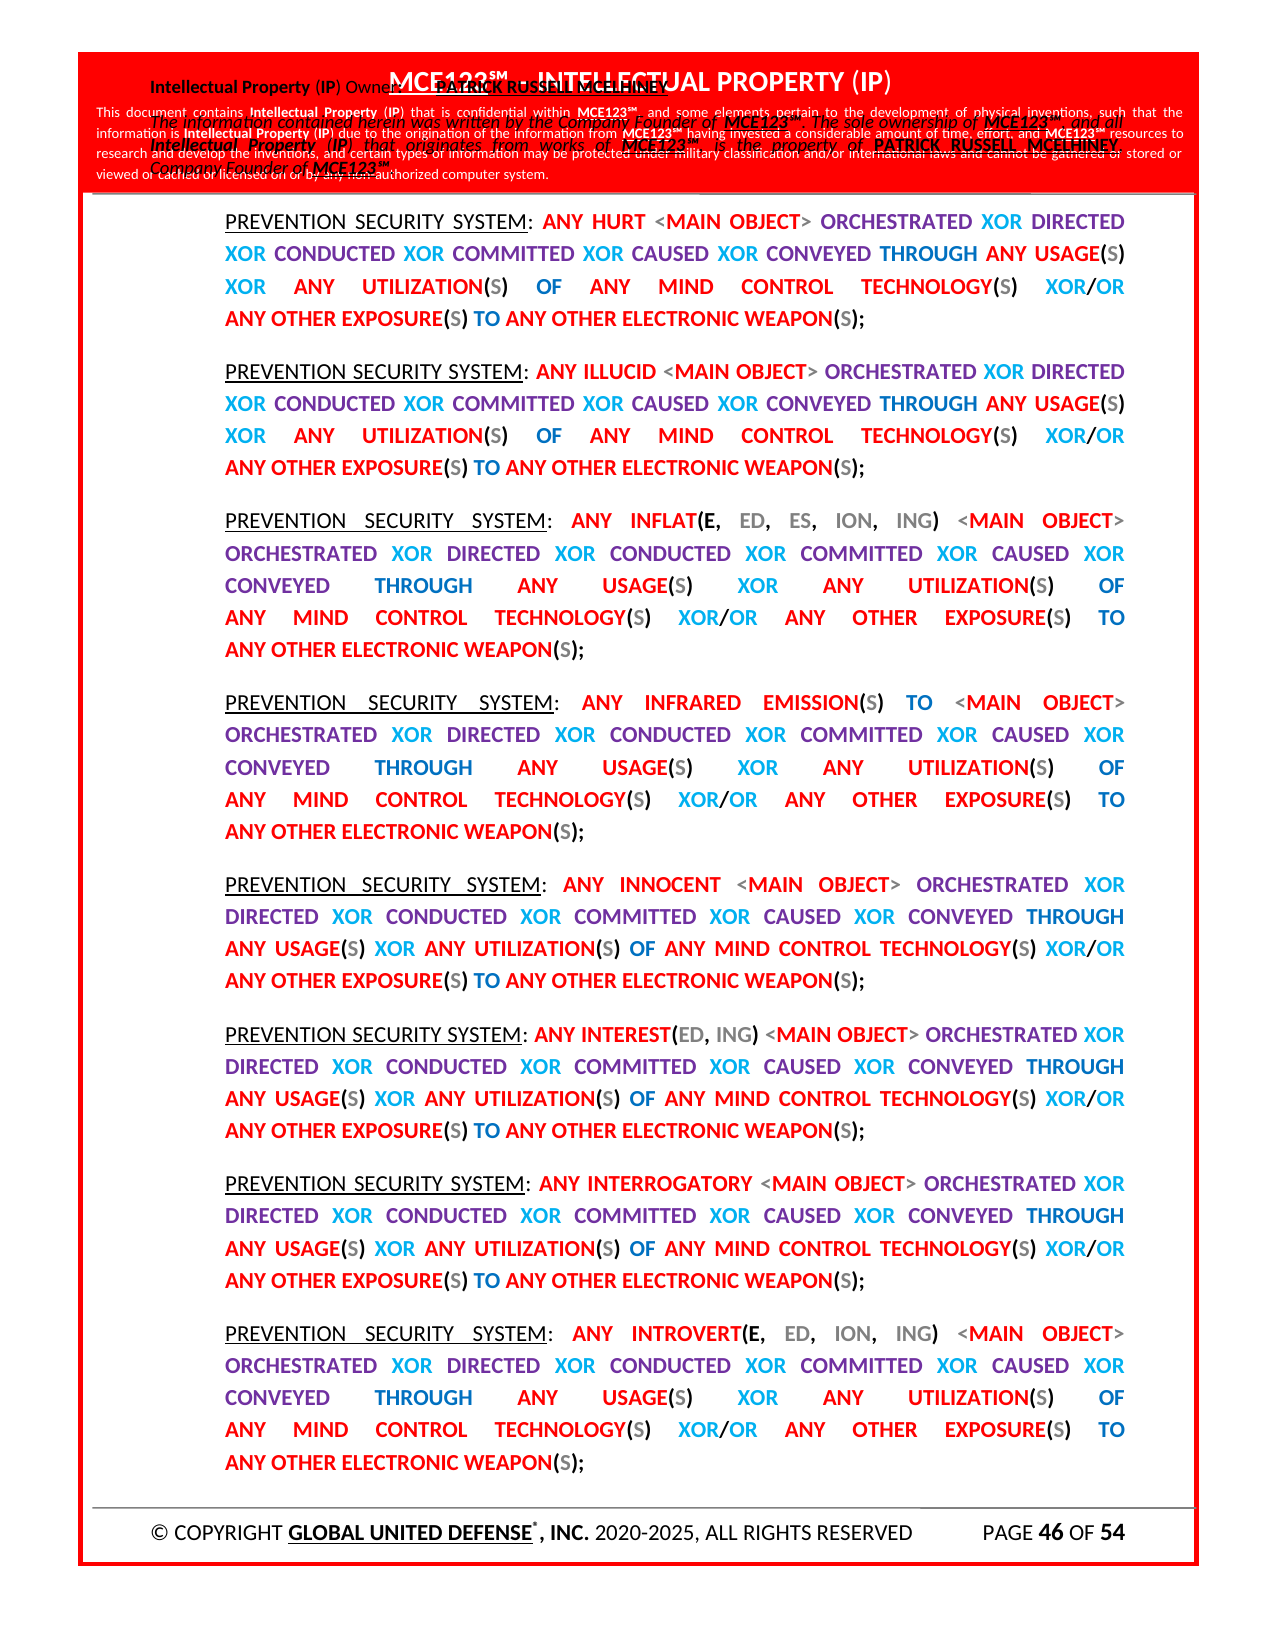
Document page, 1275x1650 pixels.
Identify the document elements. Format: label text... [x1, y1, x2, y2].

text PREVENTION SECURITY SYSTEM: ANY INTEREST(ED, ING) <MAIN OBJECT> ORCHESTRATED XOR DIRECTED XOR CONDUCTED XOR COMMITTED XOR CAUSED XOR CONVEYED THROUGH ANY USAGE(S) XOR ANY UTILIZATION(S) OF ANY MIND CONTROL TECHNOLOGY(S) XOR/OR ANY OTHER EXPOSURE(S) TO ANY OTHER ELECTRONIC WEAPON(S); [225, 1020, 1125, 1144]
text PREVENTION SECURITY SYSTEM: ANY ILLUCID <MAIN OBJECT> ORCHESTRATED XOR DIRECTED XOR CONDUCTED XOR COMMITTED XOR CAUSED XOR CONVEYED THROUGH ANY USAGE(S) XOR ANY UTILIZATION(S) OF ANY MIND CONTROL TECHNOLOGY(S) XOR/OR ANY OTHER EXPOSURE(S) TO ANY OTHER ELECTRONIC WEAPON(S); [225, 357, 1125, 482]
text PREVENTION SECURITY SYSTEM: ANY HURT <MAIN OBJECT> ORCHESTRATED XOR DIRECTED XOR CONDUCTED XOR COMMITTED XOR CAUSED XOR CONVEYED THROUGH ANY USAGE(S) XOR ANY UTILIZATION(S) OF ANY MIND CONTROL TECHNOLOGY(S) XOR/OR ANY OTHER EXPOSURE(S) TO ANY OTHER ELECTRONIC WEAPON(S); [225, 207, 1125, 332]
text PREVENTION SECURITY SYSTEM: ANY INNOCENT <MAIN OBJECT> ORCHESTRATED XOR DIRECTED XOR CONDUCTED XOR COMMITTED XOR CAUSED XOR CONVEYED THROUGH ANY USAGE(S) XOR ANY UTILIZATION(S) OF ANY MIND CONTROL TECHNOLOGY(S) XOR/OR ANY OTHER EXPOSURE(S) TO ANY OTHER ELECTRONIC WEAPON(S); [225, 870, 1125, 995]
text PREVENTION SECURITY SYSTEM: ANY INTERROGATORY <MAIN OBJECT> ORCHESTRATED XOR DIRECTED XOR CONDUCTED XOR COMMITTED XOR CAUSED XOR CONVEYED THROUGH ANY USAGE(S) XOR ANY UTILIZATION(S) OF ANY MIND CONTROL TECHNOLOGY(S) XOR/OR ANY OTHER EXPOSURE(S) TO ANY OTHER ELECTRONIC WEAPON(S); [225, 1169, 1125, 1294]
text PREVENTION SECURITY SYSTEM: ANY INTROVERT(E, ED, ION, ING) <MAIN OBJECT> ORCHESTRATED XOR DIRECTED XOR CONDUCTED XOR COMMITTED XOR CAUSED XOR CONVEYED THROUGH ANY USAGE(S) XOR ANY UTILIZATION(S) OF ANY MIND CONTROL TECHNOLOGY(S) XOR/OR ANY OTHER EXPOSURE(S) TO ANY OTHER ELECTRONIC WEAPON(S); [225, 1319, 1125, 1476]
text PREVENTION SECURITY SYSTEM: ANY INFLAT(E, ED, ES, ION, ING) <MAIN OBJECT> ORCHESTRATED XOR DIRECTED XOR CONDUCTED XOR COMMITTED XOR CAUSED XOR CONVEYED THROUGH ANY USAGE(S) XOR ANY UTILIZATION(S) OF ANY MIND CONTROL TECHNOLOGY(S) XOR/OR ANY OTHER EXPOSURE(S) TO ANY OTHER ELECTRONIC WEAPON(S); [225, 507, 1125, 663]
text PREVENTION SECURITY SYSTEM: ANY INFRARED EMISSION(S) TO <MAIN OBJECT> ORCHESTRATED XOR DIRECTED XOR CONDUCTED XOR COMMITTED XOR CAUSED XOR CONVEYED THROUGH ANY USAGE(S) XOR ANY UTILIZATION(S) OF ANY MIND CONTROL TECHNOLOGY(S) XOR/OR ANY OTHER EXPOSURE(S) TO ANY OTHER ELECTRONIC WEAPON(S); [225, 688, 1125, 845]
